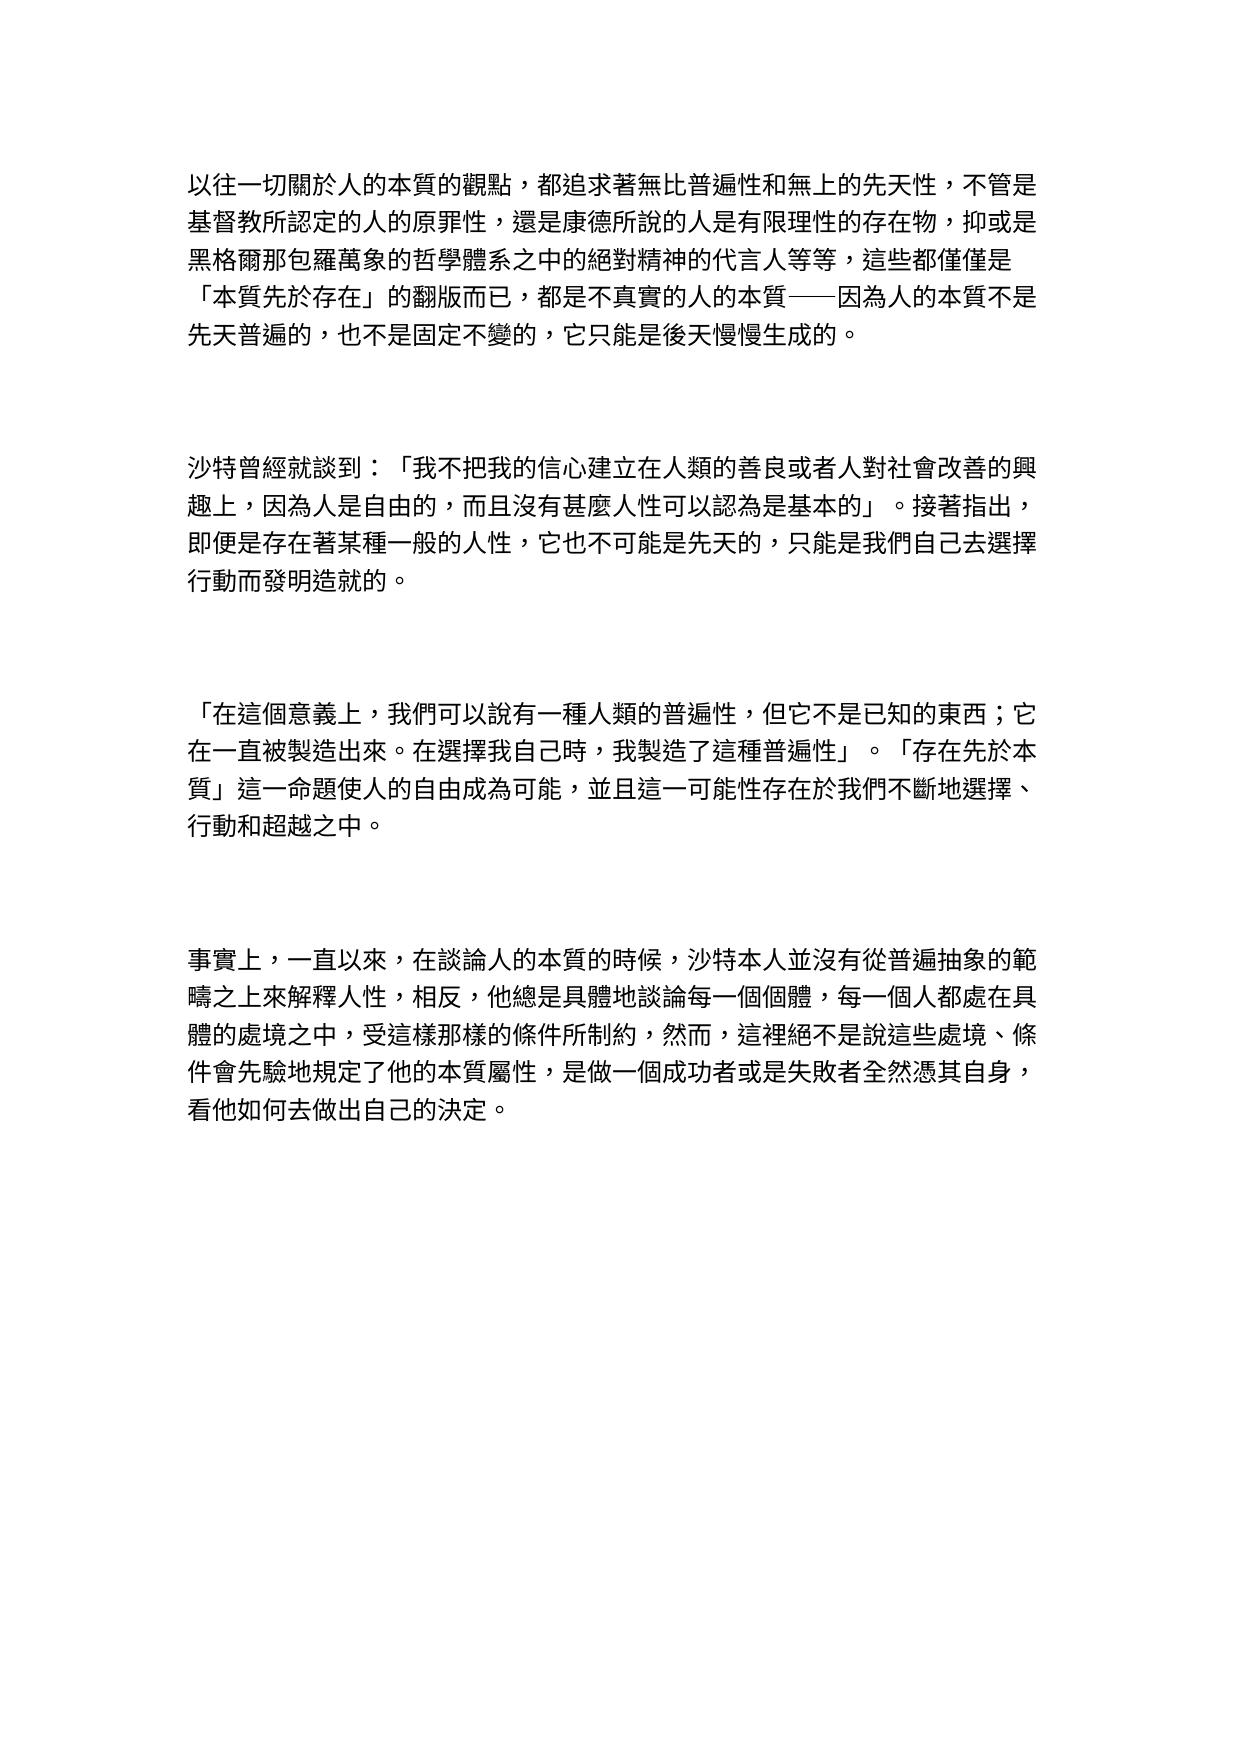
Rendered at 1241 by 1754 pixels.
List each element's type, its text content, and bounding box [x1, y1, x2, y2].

text 以往一切關於人的本質的觀點，都追求著無比普遍性和無上的先天性，不管是基督教所認定的人的原罪性，還是康德所說的人是有限理性的存在物，抑或是黑格爾那包羅萬象的哲學體系之中的絕對精神的代言人等等，這些都僅僅是「本質先於存在」的翻版而已，都是不真實的人的本質——因為人的本質不是先天普遍的，也不是固定不變的，它只能是後天慢慢生成的。 [187, 164, 1053, 352]
text 沙特曾經就談到：「我不把我的信心建立在人類的善良或者人對社會改善的興趣上，因為人是自由的，而且沒有甚麼人性可以認為是基本的」。接著指出，即便是存在著某種一般的人性，它也不可能是先天的，只能是我們自己去選擇行動而發明造就的。 [187, 448, 1053, 598]
text 「在這個意義上，我們可以說有一種人類的普遍性，但它不是已知的東西；它在一直被製造出來。在選擇我自己時，我製造了這種普遍性」。「存在先於本質」這一命題使人的自由成為可能，並且這一可能性存在於我們不斷地選擇、行動和超越之中。 [187, 694, 1053, 844]
text 事實上，一直以來，在談論人的本質的時候，沙特本人並沒有從普遍抽象的範疇之上來解釋人性，相反，他總是具體地談論每一個個體，每一個人都處在具體的處境之中，受這樣那樣的條件所制約，然而，這裡絕不是說這些處境、條件會先驗地規定了他的本質屬性，是做一個成功者或是失敗者全然憑其自身，看他如何去做出自己的決定。 [187, 939, 1053, 1127]
